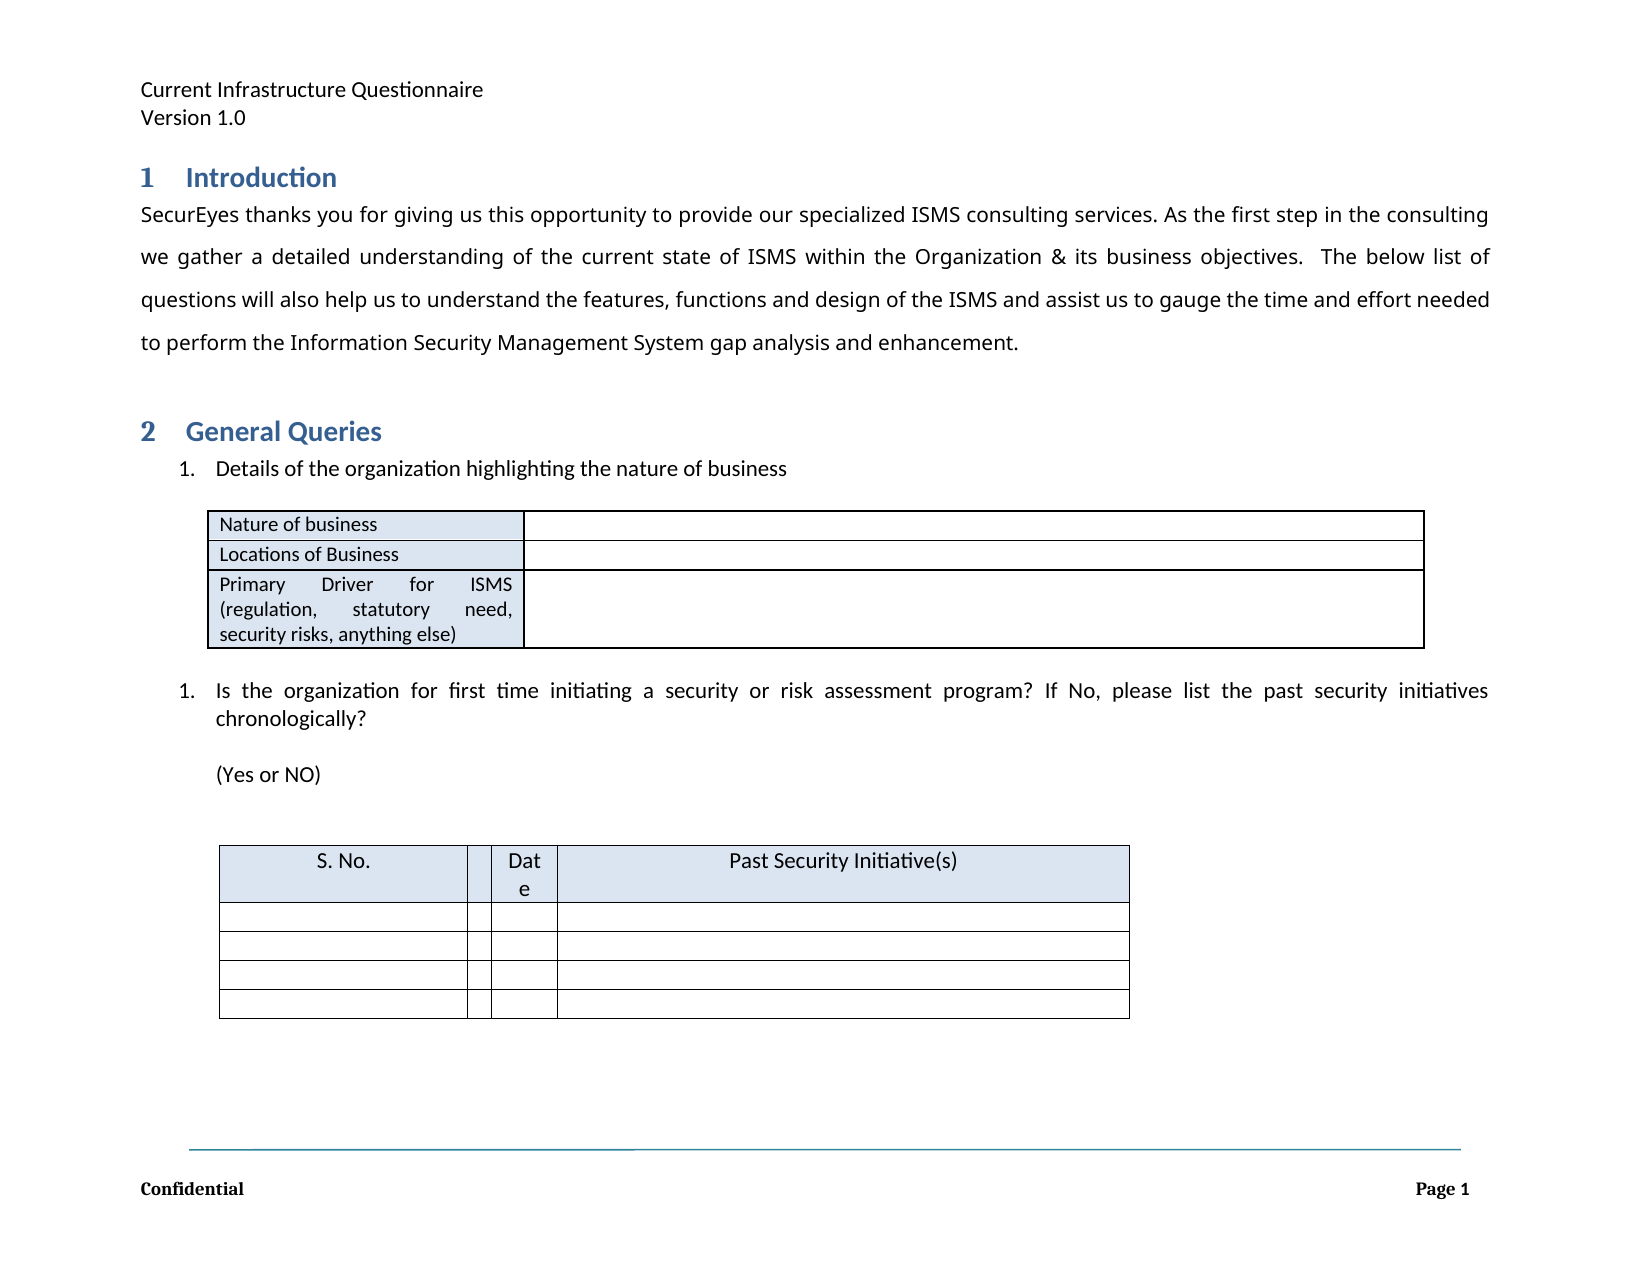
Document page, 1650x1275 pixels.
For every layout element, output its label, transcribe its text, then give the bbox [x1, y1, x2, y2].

table_cell [220, 961, 467, 989]
table_cell [220, 990, 467, 1018]
table_cell [492, 932, 557, 960]
table_cell Primary Driver for ISMS (regulation, statutory need, security risks, anything else) [209, 571, 523, 647]
subtitle General Queries [141, 413, 1492, 449]
table_cell [220, 932, 467, 960]
table_cell [525, 571, 1423, 647]
table_header [525, 512, 1423, 539]
table_cell [468, 961, 491, 989]
table_cell [558, 903, 1129, 931]
subtitle Introduction [141, 159, 1492, 195]
table_cell [468, 990, 491, 1018]
table_cell [492, 903, 557, 931]
table_header [468, 846, 491, 902]
table_cell [558, 932, 1129, 960]
table_cell [468, 903, 491, 931]
table_cell Locations of Business [209, 541, 523, 569]
table_cell [525, 541, 1423, 569]
title Details of the organization highlighting the nature of business [178, 454, 1492, 482]
table_cell [220, 903, 467, 931]
table_cell [468, 932, 491, 960]
text SecurEyes thanks you for giving us this opportunity to provide our specialized ISMS consulting services. As the first step in the consulting we gather a detailed understanding of the current state of ISMS within the Organization & its business objectives. The below list of questions will also help us to understand the features, functions and design of the ISMS and assist us to gauge the time and effort needed to perform the Information Security Management System gap analysis and enhancement. [141, 200, 1492, 356]
table_cell [492, 961, 557, 989]
table_header Date [492, 846, 557, 902]
title Is the organization for first time initiating a security or risk assessment program? If No, please list the past security initiatives chronologically? [178, 677, 1492, 733]
table_header Past Security Initiative(s) [558, 846, 1129, 902]
table_header S. No. [220, 846, 467, 902]
table_cell [492, 990, 557, 1018]
table_cell [558, 961, 1129, 989]
table_header Nature of business [209, 512, 523, 539]
table_cell [558, 990, 1129, 1018]
title (Yes or NO) [178, 761, 1492, 789]
